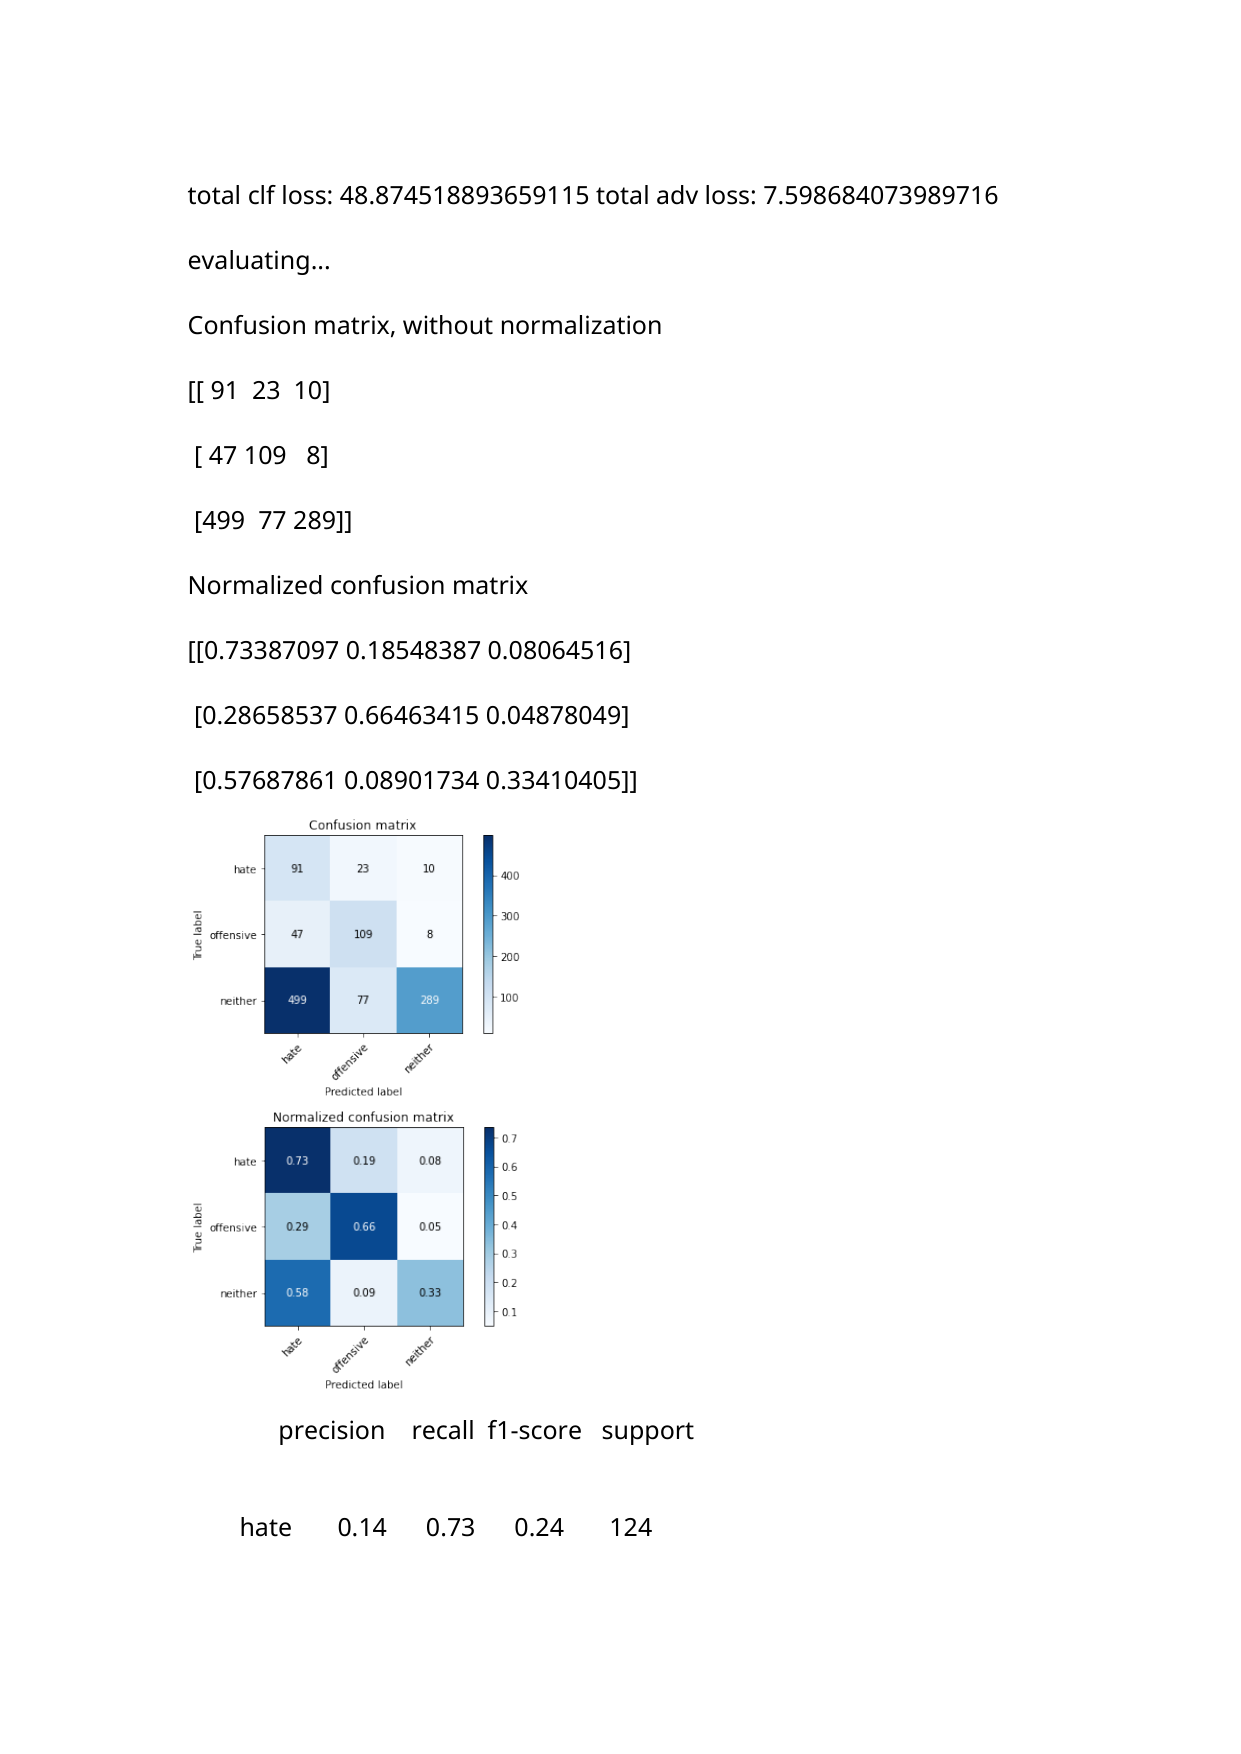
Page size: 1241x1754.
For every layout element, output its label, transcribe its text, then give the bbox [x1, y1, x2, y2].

text total clf loss: 48.874518893659115 total adv loss: 7.598684073989716 [187, 162, 1053, 227]
text [[ 91 23 10] [187, 357, 1053, 422]
picture [187, 1105, 525, 1397]
text precision recall f1-score support [187, 1397, 1053, 1462]
text Normalized confusion matrix [187, 552, 1053, 617]
text [0.57687861 0.08901734 0.33410405]] [187, 747, 1053, 812]
text [0.28658537 0.66463415 0.04878049] [187, 682, 1053, 747]
text Confusion matrix, without normalization [187, 292, 1053, 357]
text [499 77 289]] [187, 487, 1053, 552]
text [[0.73387097 0.18548387 0.08064516] [187, 617, 1053, 682]
text [ 47 109 8] [187, 422, 1053, 487]
picture [187, 812, 527, 1104]
text evaluating... [187, 227, 1053, 292]
text hate 0.14 0.73 0.24 124 [187, 1494, 1053, 1559]
